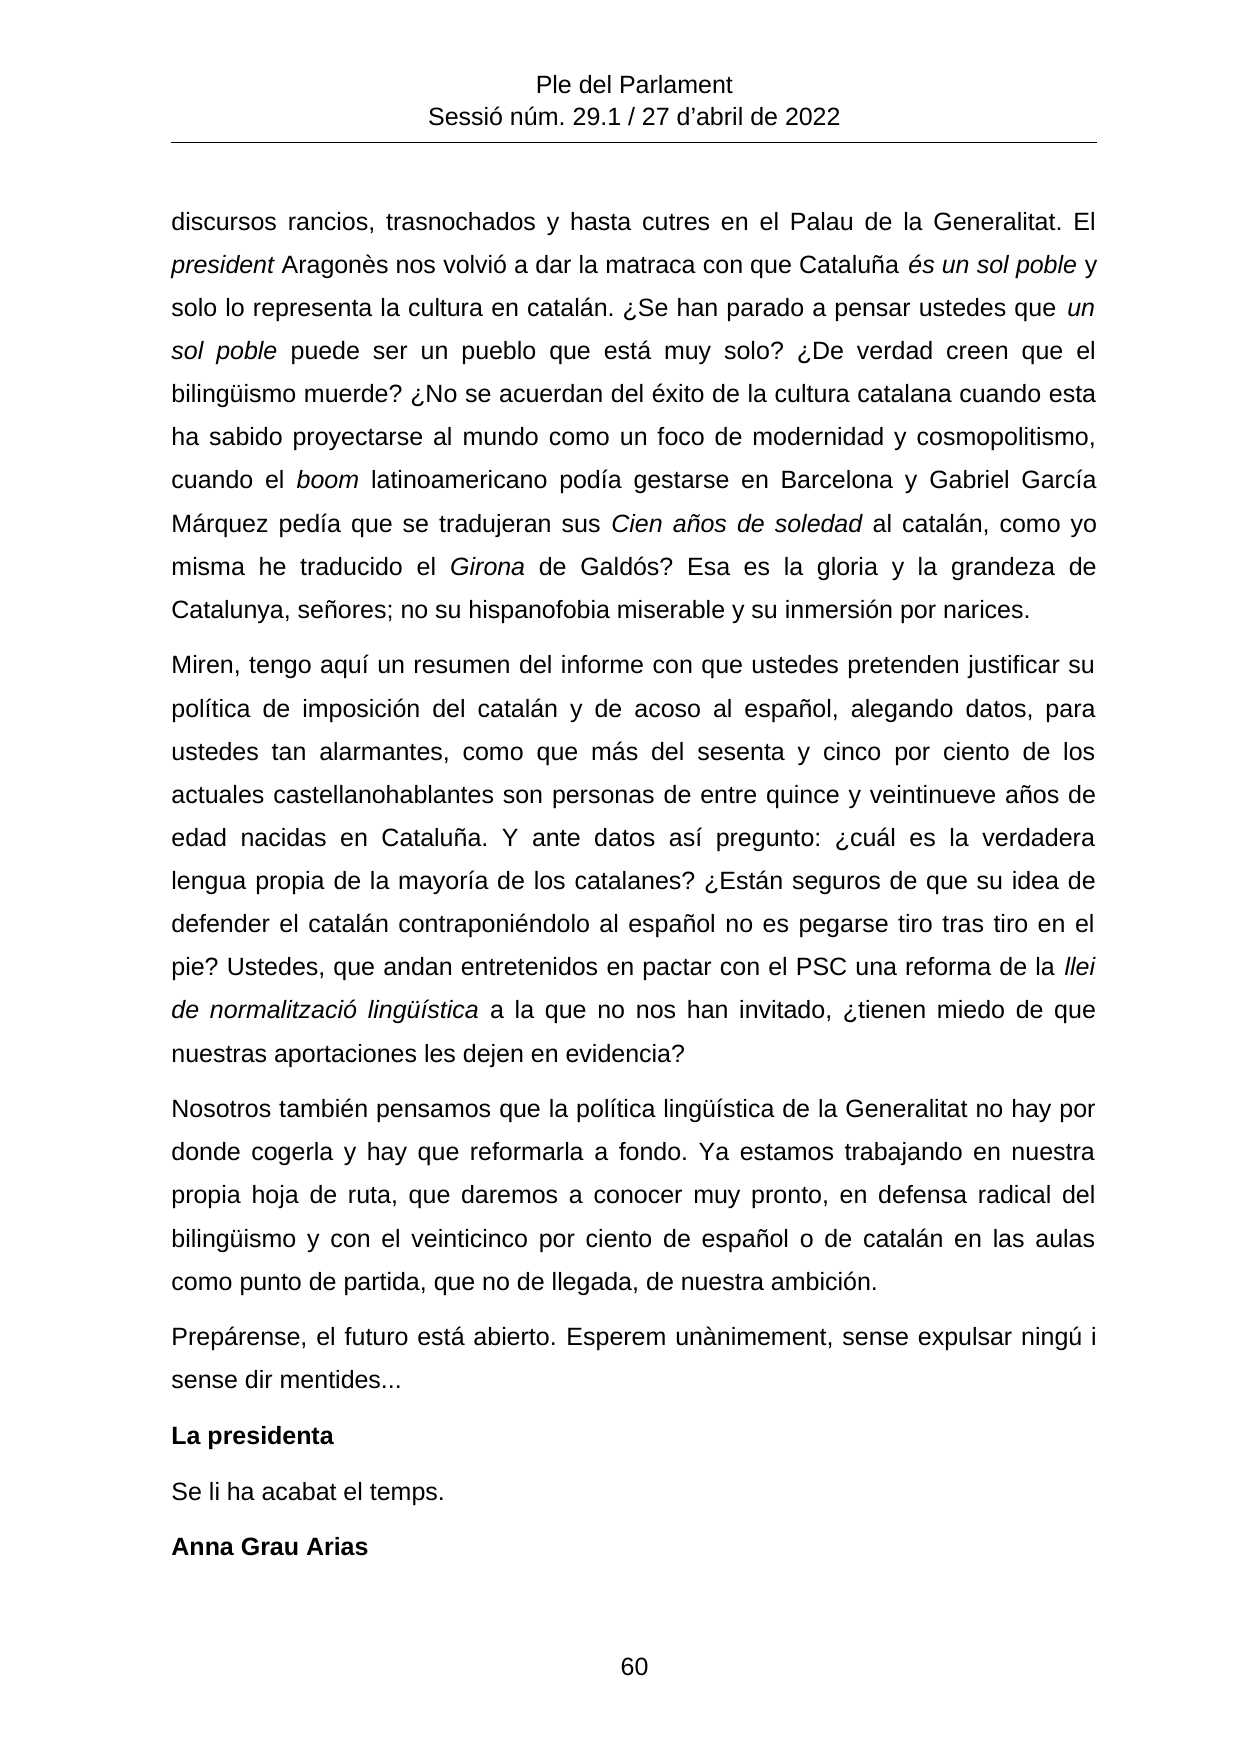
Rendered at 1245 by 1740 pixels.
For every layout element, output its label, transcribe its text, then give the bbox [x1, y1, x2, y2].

text Anna Grau Arias [171, 1532, 1097, 1561]
text La presidenta [171, 1421, 1097, 1450]
text Prepárense, el futuro está abierto. Esperem unànimement, sense expulsar ningú i sense dir mentides... [171, 1322, 1097, 1394]
text Miren, tengo aquí un resumen del informe con que ustedes pretenden justificar su política de imposición del catalán y de acoso al español, alegando datos, para ustedes tan alarmantes, como que más del sesenta y cinco por ciento de los actuales castellanohablantes son personas de entre quince y veintinueve años de edad nacidas en Cataluña. Y ante datos así pregunto: ¿cuál es la verdadera lengua propia de la mayoría de los catalanes? ¿Están seguros de que su idea de defender el catalán contraponiéndolo al español no es pegarse tiro tras tiro en el pie? Ustedes, que andan entretenidos en pactar con el PSC una reforma de la llei de normalització lingüística a la que no nos han invitado, ¿tienen miedo de que nuestras aportaciones les dejen en evidencia? [171, 651, 1097, 1067]
text Se li ha acabat el temps. [171, 1477, 1097, 1506]
text Nosotros también pensamos que la política lingüística de la Generalitat no hay por donde cogerla y hay que reformarla a fondo. Ya estamos trabajando en nuestra propia hoja de ruta, que daremos a conocer muy pronto, en defensa radical del bilingüismo y con el veinticinco por ciento de español o de catalán en las aulas como punto de partida, que no de llegada, de nuestra ambición. [171, 1094, 1097, 1296]
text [171, 207, 1097, 624]
